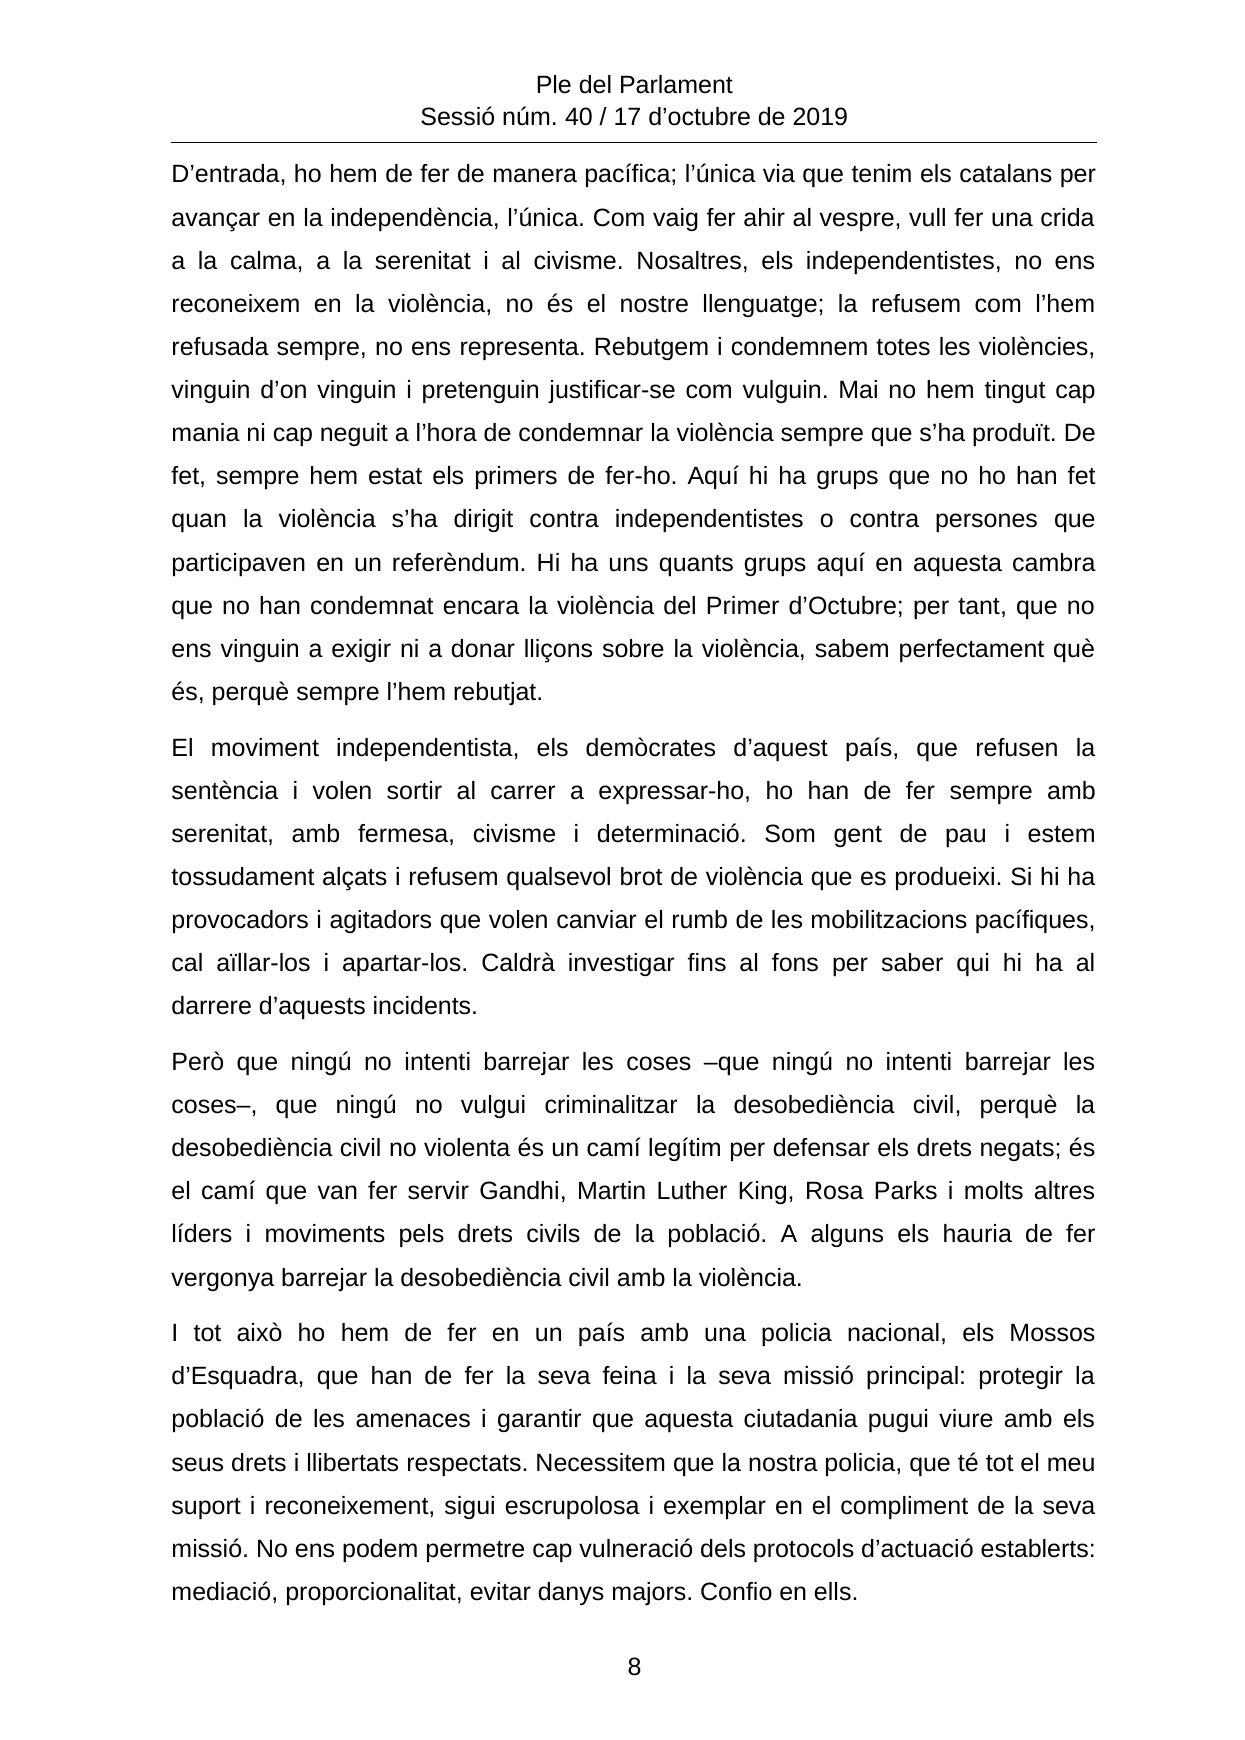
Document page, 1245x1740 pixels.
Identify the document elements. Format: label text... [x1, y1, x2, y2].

text Però que ningú no intenti barrejar les coses –que ningú no intenti barrejar les coses–, que ningú no vulgui criminalitzar la desobediència civil, perquè la desobediència civil no violenta és un camí legítim per defensar els drets negats; és el camí que van fer servir Gandhi, Martin Luther King, Rosa Parks i molts altres líders i moviments pels drets civils de la població. A alguns els hauria de fer vergonya barrejar la desobediència civil amb la violència. [171, 1047, 1097, 1291]
text El moviment independentista, els demòcrates d’aquest país, que refusen la sentència i volen sortir al carrer a expressar-ho, ho han de fer sempre amb serenitat, amb fermesa, civisme i determinació. Som gent de pau i estem tossudament alçats i refusem qualsevol brot de violència que es produeixi. Si hi ha provocadors i agitadors que volen canviar el rumb de les mobilitzacions pacífiques, cal aïllar-los i apartar-los. Caldrà investigar fins al fons per saber qui hi ha al darrere d’aquests incidents. [171, 733, 1097, 1020]
text D’entrada, ho hem de fer de manera pacífica; l’única via que tenim els catalans per avançar en la independència, l’única. Com vaig fer ahir al vespre, vull fer una crida a la calma, a la serenitat i al civisme. Nosaltres, els independentistes, no ens reconeixem en la violència, no és el nostre llenguatge; la refusem com l’hem refusada sempre, no ens representa. Rebutgem i condemnem totes les violències, vinguin d’on vinguin i pretenguin justificar-se com vulguin. Mai no hem tingut cap mania ni cap neguit a l’hora de condemnar la violència sempre que s’ha produït. De fet, sempre hem estat els primers de fer-ho. Aquí hi ha grups que no ho han fet quan la violència s’ha dirigit contra independentistes o contra persones que participaven en un referèndum. Hi ha uns quants grups aquí en aquesta cambra que no han condemnat encara la violència del Primer d’Octubre; per tant, que no ens vinguin a exigir ni a donar lliçons sobre la violència, sabem perfectament què és, perquè sempre l’hem rebutjat. [171, 159, 1097, 706]
text I tot això ho hem de fer en un país amb una policia nacional, els Mossos d’Esquadra, que han de fer la seva feina i la seva missió principal: protegir la població de les amenaces i garantir que aquesta ciutadania pugui viure amb els seus drets i llibertats respectats. Necessitem que la nostra policia, que té tot el meu suport i reconeixement, sigui escrupolosa i exemplar en el compliment de la seva missió. No ens podem permetre cap vulneració dels protocols d’actuació establerts: mediació, proporcionalitat, evitar danys majors. Confio en ells. [171, 1318, 1097, 1606]
